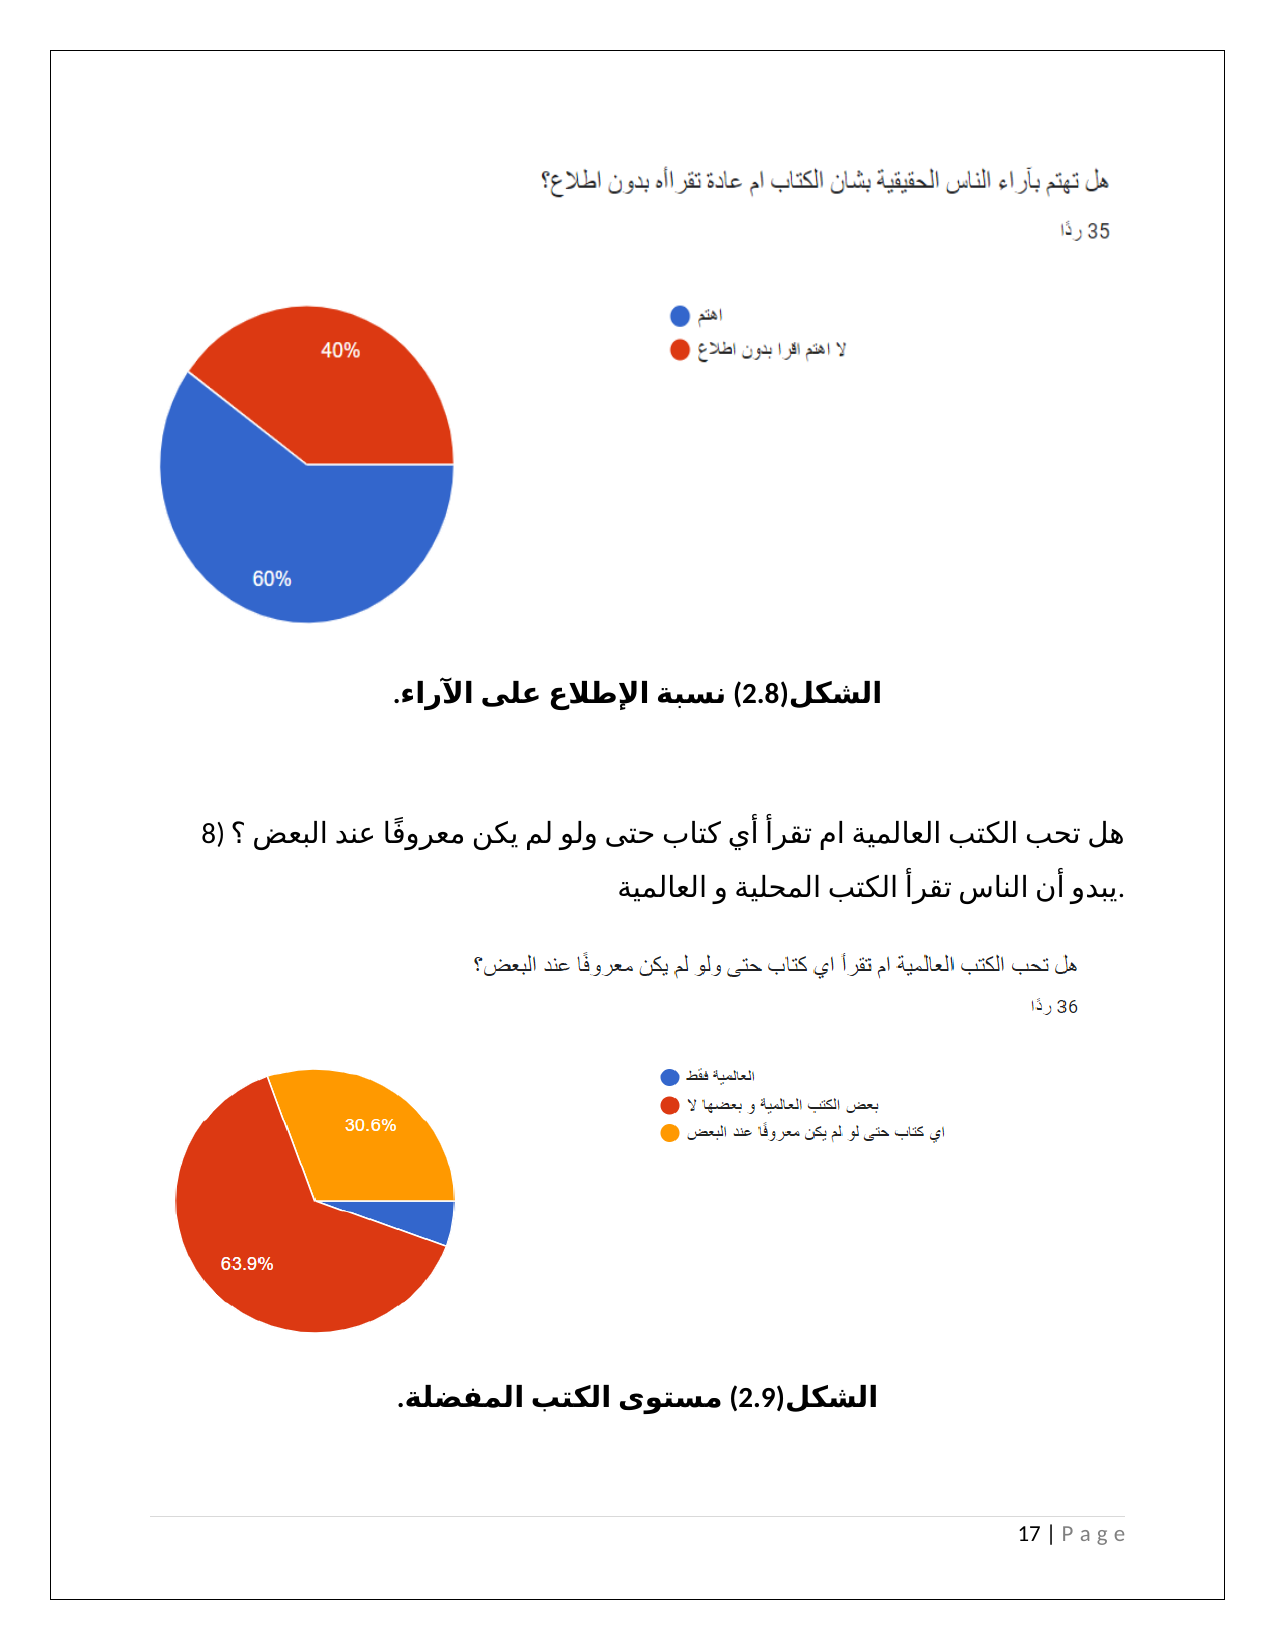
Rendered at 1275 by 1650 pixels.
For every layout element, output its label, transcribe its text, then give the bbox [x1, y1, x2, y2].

text الشكل(2.8) نسبة الإطلاع على الآراء. [150, 675, 1125, 711]
picture [89, 150, 1125, 645]
picture [149, 939, 1092, 1348]
text الشكل(2.9) مستوى الكتب المفضلة. [150, 1379, 1125, 1414]
text 8) هل تحب الكتب العالمية ام تقرأ أي كتاب حتى ولو لم يكن معروفًا عند البعض ؟ يبدو أن الناس تقرأ الكتب المحلية و العالمية. [150, 816, 1125, 904]
